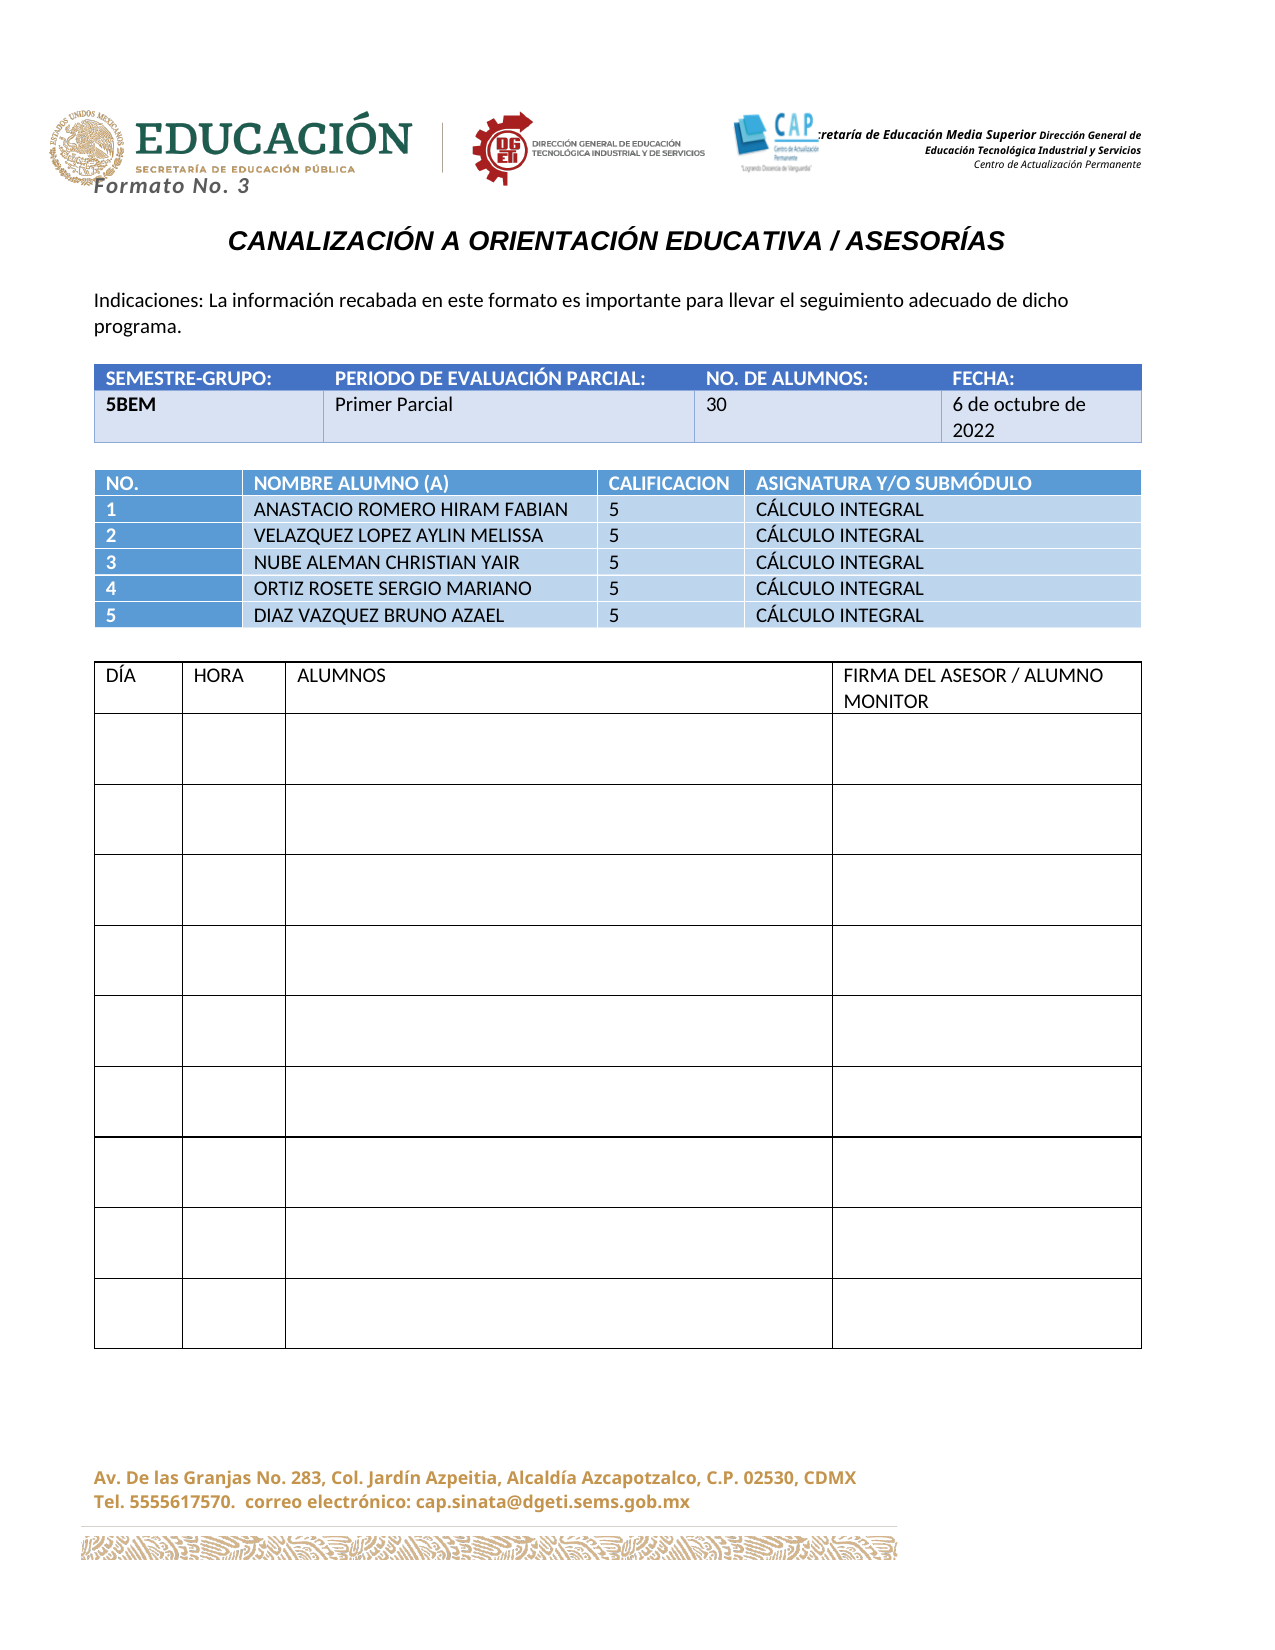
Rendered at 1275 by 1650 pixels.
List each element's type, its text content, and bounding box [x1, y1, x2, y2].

table_cell 1 [95, 496, 242, 522]
table_cell 3 [95, 549, 242, 574]
table_cell [95, 1138, 182, 1207]
table_header NOMBRE ALUMNO (A) [243, 470, 597, 495]
table_cell 5 [598, 523, 744, 548]
table_cell 2 [95, 523, 242, 548]
table_cell [286, 785, 832, 854]
table_cell [95, 855, 182, 925]
table_cell [95, 1067, 182, 1136]
table_cell [95, 1208, 182, 1277]
table_header NO. DE ALUMNOS: [695, 365, 941, 390]
table_cell [286, 714, 832, 784]
table_cell [183, 855, 285, 925]
table_cell NUBE ALEMAN CHRISTIAN YAIR [243, 549, 597, 574]
table_cell [183, 1138, 285, 1207]
table_cell CÁLCULO INTEGRAL [745, 602, 1141, 627]
picture [42, 106, 712, 193]
table_cell [833, 1208, 1141, 1277]
table_cell [833, 785, 1141, 854]
table_cell 5 [598, 496, 744, 522]
table_cell [833, 714, 1141, 784]
table_cell DIAZ VAZQUEZ BRUNO AZAEL [243, 602, 597, 627]
table_cell [183, 1067, 285, 1136]
table_header DÍA [95, 663, 182, 713]
table_cell 5 [598, 576, 744, 601]
table_cell [833, 926, 1141, 995]
table_cell ORTIZ ROSETE SERGIO MARIANO [243, 576, 597, 601]
table_cell VELAZQUEZ LOPEZ AYLIN MELISSA [243, 523, 597, 548]
table_header NO. [95, 470, 242, 495]
table_cell [286, 926, 832, 995]
table_cell 30 [695, 391, 941, 442]
table_cell [95, 996, 182, 1066]
table_cell CÁLCULO INTEGRAL [745, 496, 1141, 522]
table_cell [183, 714, 285, 784]
table_header ALUMNOS [286, 663, 832, 713]
table_cell [95, 785, 182, 854]
table_cell [833, 1138, 1141, 1207]
table_cell [286, 1208, 832, 1277]
table_cell 5 [95, 602, 242, 627]
table_cell [833, 1067, 1141, 1136]
table_cell 6 de octubre de 2022 [942, 391, 1141, 442]
table_header HORA [183, 663, 285, 713]
table_cell [183, 1279, 285, 1348]
table_cell [286, 1138, 832, 1207]
table_cell 5 [598, 602, 744, 627]
table_cell CÁLCULO INTEGRAL [745, 576, 1141, 601]
table_header ASIGNATURA Y/O SUBMÓDULO [745, 470, 1141, 495]
picture [731, 106, 819, 175]
table_header FECHA: [942, 365, 1141, 390]
table_cell [833, 1279, 1141, 1348]
table_cell 4 [95, 576, 242, 601]
table_cell [183, 1208, 285, 1277]
table_cell 5BEM [95, 391, 323, 442]
table_cell [95, 926, 182, 995]
table_cell ANASTACIO ROMERO HIRAM FABIAN [243, 496, 597, 522]
table_cell [95, 714, 182, 784]
table_cell CÁLCULO INTEGRAL [745, 523, 1141, 548]
table_header PERIODO DE EVALUACIÓN PARCIAL: [324, 365, 694, 390]
table_cell [286, 1279, 832, 1348]
subtitle CANALIZACIÓN A ORIENTACIÓN EDUCATIVA / ASESORÍAS [94, 225, 1142, 256]
table_cell [183, 996, 285, 1066]
table_header CALIFICACION [598, 470, 744, 495]
table_cell [183, 785, 285, 854]
table_cell 5 [598, 549, 744, 574]
table_cell [286, 996, 832, 1066]
picture [49, 1516, 915, 1588]
table_cell [183, 926, 285, 995]
table_cell Primer Parcial [324, 391, 694, 442]
table_cell [833, 855, 1141, 925]
table_cell [833, 996, 1141, 1066]
table_header SEMESTRE-GRUPO: [95, 365, 323, 390]
table_cell [95, 1279, 182, 1348]
table_cell [286, 855, 832, 925]
table_cell CÁLCULO INTEGRAL [745, 549, 1141, 574]
subtitle Formato No. 3 [94, 172, 1142, 200]
table_header FIRMA DEL ASESOR / ALUMNO MONITOR [833, 663, 1141, 713]
text Indicaciones: La información recabada en este formato es importante para llevar el seguimiento adecuado de dicho programa. [94, 288, 1142, 338]
table_cell [286, 1067, 832, 1136]
